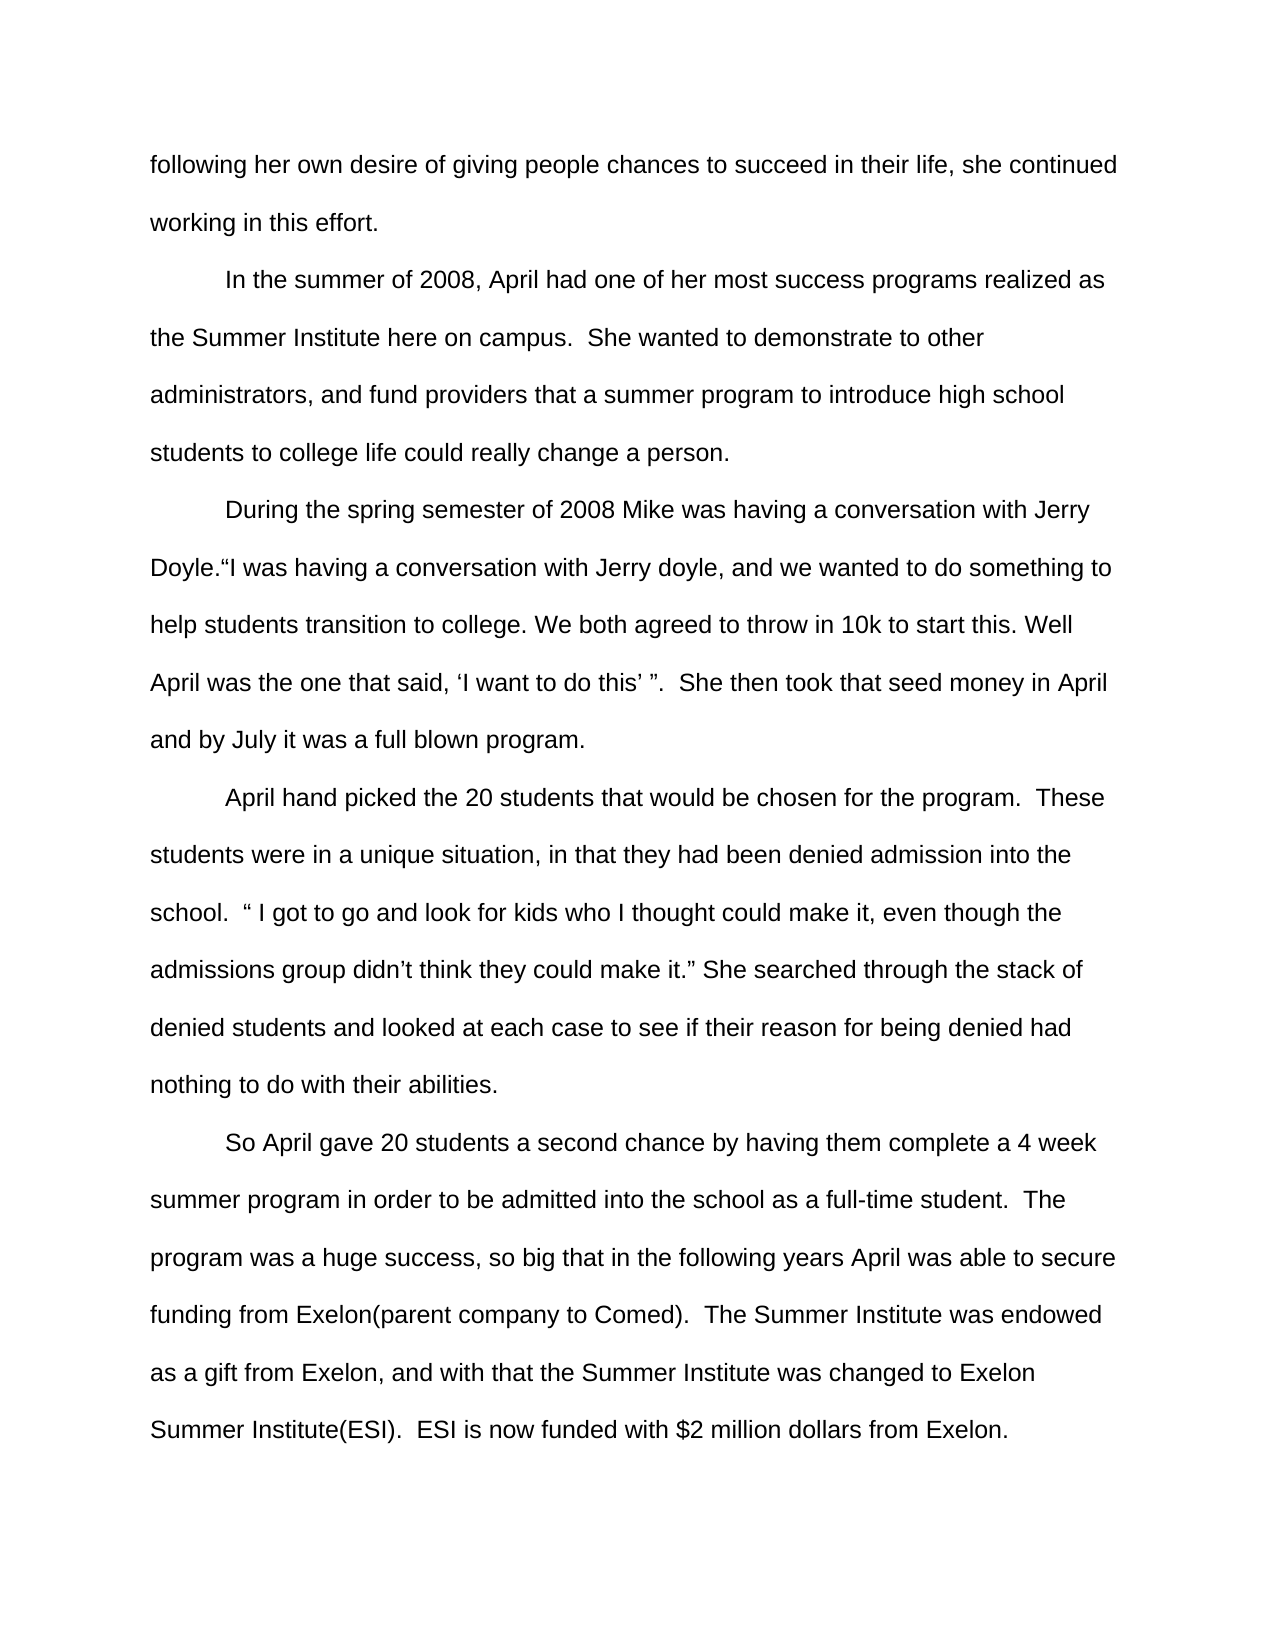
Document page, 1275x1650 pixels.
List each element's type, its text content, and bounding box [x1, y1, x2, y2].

text April hand picked the 20 students that would be chosen for the program. These students were in a unique situation, in that they had been denied admission into the school. “ I got to go and look for kids who I thought could make it, even though the admissions group didn’t think they could make it.” She searched through the stack of denied students and looked at each case to see if their reason for being denied had nothing to do with their abilities. [150, 782, 1125, 1099]
text In the summer of 2008, April had one of her most success programs realized as the Summer Institute here on campus. She wanted to demonstrate to other administrators, and fund providers that a summer program to introduce high school students to college life could really change a person. [150, 265, 1125, 466]
text So April gave 20 students a second chance by having them complete a 4 week summer program in order to be admitted into the school as a full-time student. The program was a huge success, so big that in the following years April was able to secure funding from Exelon(parent company to Comed). The Summer Institute was endowed as a gift from Exelon, and with that the Summer Institute was changed to Exelon Summer Institute(ESI). ESI is now funded with $2 million dollars from Exelon. [150, 1127, 1125, 1444]
text During the spring semester of 2008 Mike was having a conversation with Jerry Doyle.“I was having a conversation with Jerry doyle, and we wanted to do something to help students transition to college. We both agreed to throw in 10k to start this. Well April was the one that said, ‘I want to do this’ ”. She then took that seed money in April and by July it was a full blown program. [150, 495, 1125, 754]
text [150, 150, 1125, 236]
